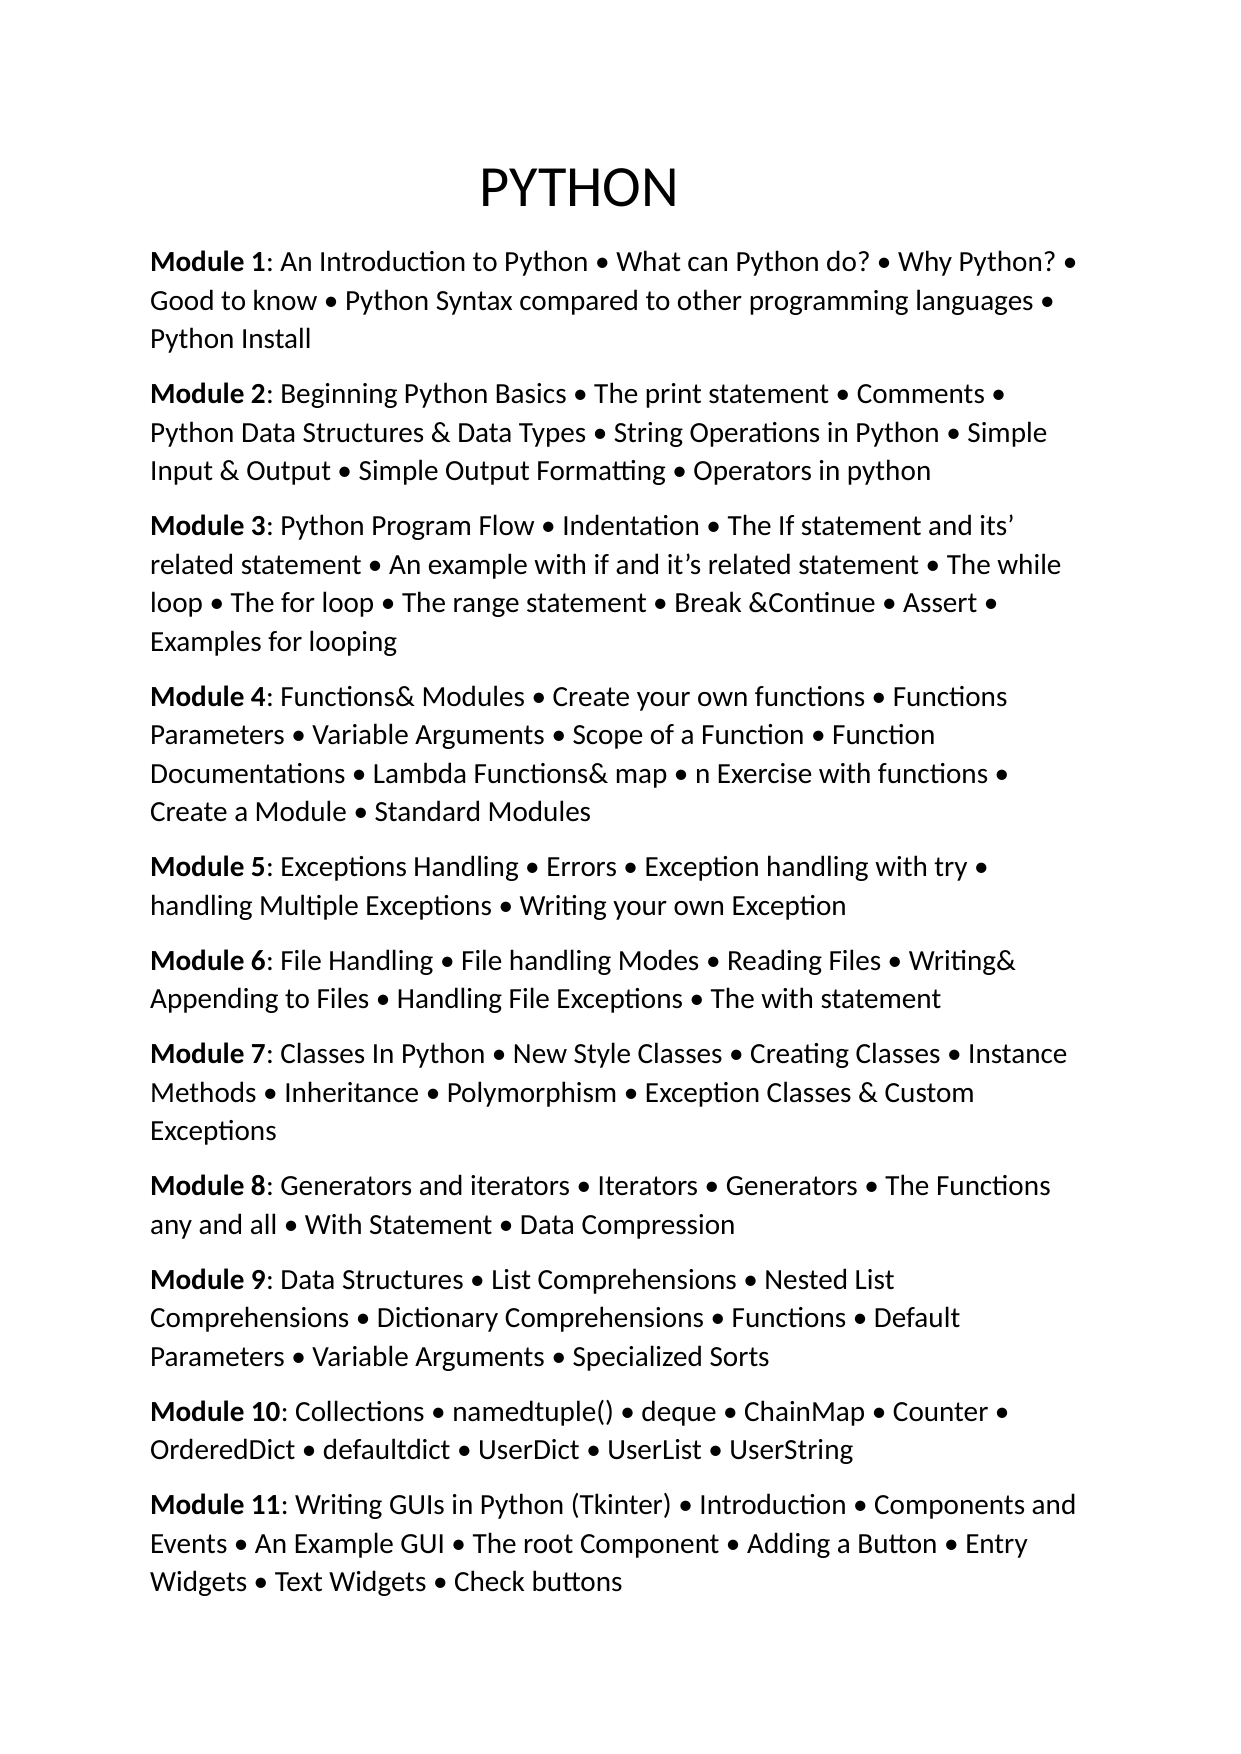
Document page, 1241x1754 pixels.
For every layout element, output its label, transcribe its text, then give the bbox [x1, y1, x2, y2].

text Module 5: Exceptions Handling • Errors • Exception handling with try • handling Multiple Exceptions • Writing your own Exception [150, 848, 1090, 922]
text Module 10: Collections • namedtuple() • deque • ChainMap • Counter • OrderedDict • defaultdict • UserDict • UserList • UserString [150, 1393, 1090, 1467]
text Module 7: Classes In Python • New Style Classes • Creating Classes • Instance Methods • Inheritance • Polymorphism • Exception Classes & Custom Exceptions [150, 1035, 1090, 1148]
text Module 9: Data Structures • List Comprehensions • Nested List Comprehensions • Dictionary Comprehensions • Functions • Default Parameters • Variable Arguments • Specialized Sorts [150, 1261, 1090, 1373]
text Module 3: Python Program Flow • Indentation • The If statement and its’ related statement • An example with if and it’s related statement • The while loop • The for loop • The range statement • Break &Continue • Assert • Examples for looping [150, 507, 1090, 658]
text Module 1: An Introduction to Python • What can Python do? • Why Python? • Good to know • Python Syntax compared to other programming languages • Python Install [150, 243, 1090, 356]
text PYTHON [150, 150, 1090, 221]
text Module 2: Beginning Python Basics • The print statement • Comments • Python Data Structures & Data Types • String Operations in Python • Simple Input & Output • Simple Output Formatting • Operators in python [150, 376, 1090, 488]
text Module 8: Generators and iterators • Iterators • Generators • The Functions any and all • With Statement • Data Compression [150, 1167, 1090, 1241]
text Module 4: Functions& Modules • Create your own functions • Functions Parameters • Variable Arguments • Scope of a Function • Function Documentations • Lambda Functions& map • n Exercise with functions • Create a Module • Standard Modules [150, 678, 1090, 829]
text Module 6: File Handling • File handling Modes • Reading Files • Writing& Appending to Files • Handling File Exceptions • The with statement [150, 942, 1090, 1016]
text Module 11: Writing GUIs in Python (Tkinter) • Introduction • Components and Events • An Example GUI • The root Component • Adding a Button • Entry Widgets • Text Widgets • Check buttons [150, 1486, 1090, 1599]
